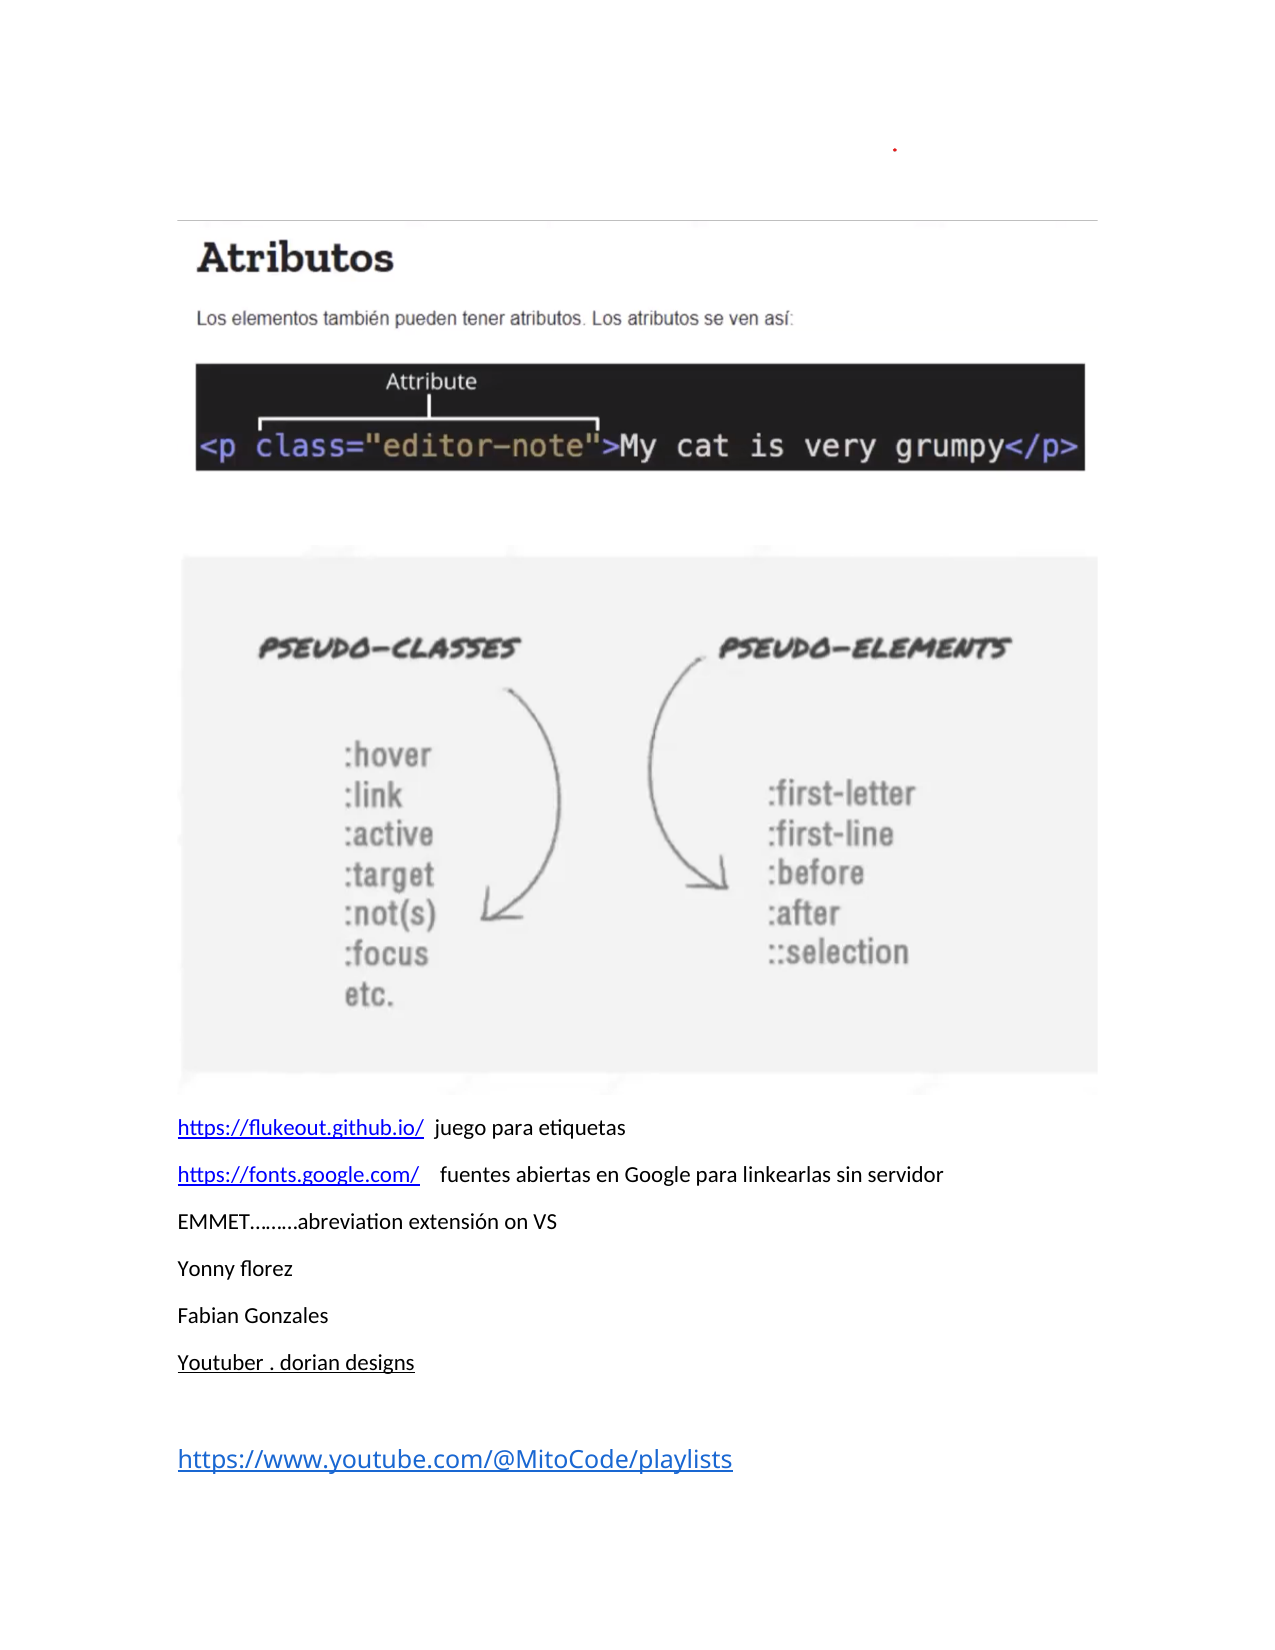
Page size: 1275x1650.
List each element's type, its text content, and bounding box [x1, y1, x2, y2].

text Youtuber . dorian designs [177, 1348, 1098, 1376]
picture [177, 147, 1098, 480]
text EMMET………abreviation extensión on VS [177, 1207, 1098, 1235]
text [177, 1441, 1098, 1475]
text https://fonts.google.com/ fuentes abiertas en Google para linkearlas sin servidor [177, 1160, 1098, 1188]
text Fabian Gonzales [177, 1301, 1098, 1329]
text Yonny florez [177, 1254, 1098, 1282]
picture [177, 545, 1098, 1095]
text https://flukeout.github.io/ juego para etiquetas [177, 1113, 1098, 1141]
